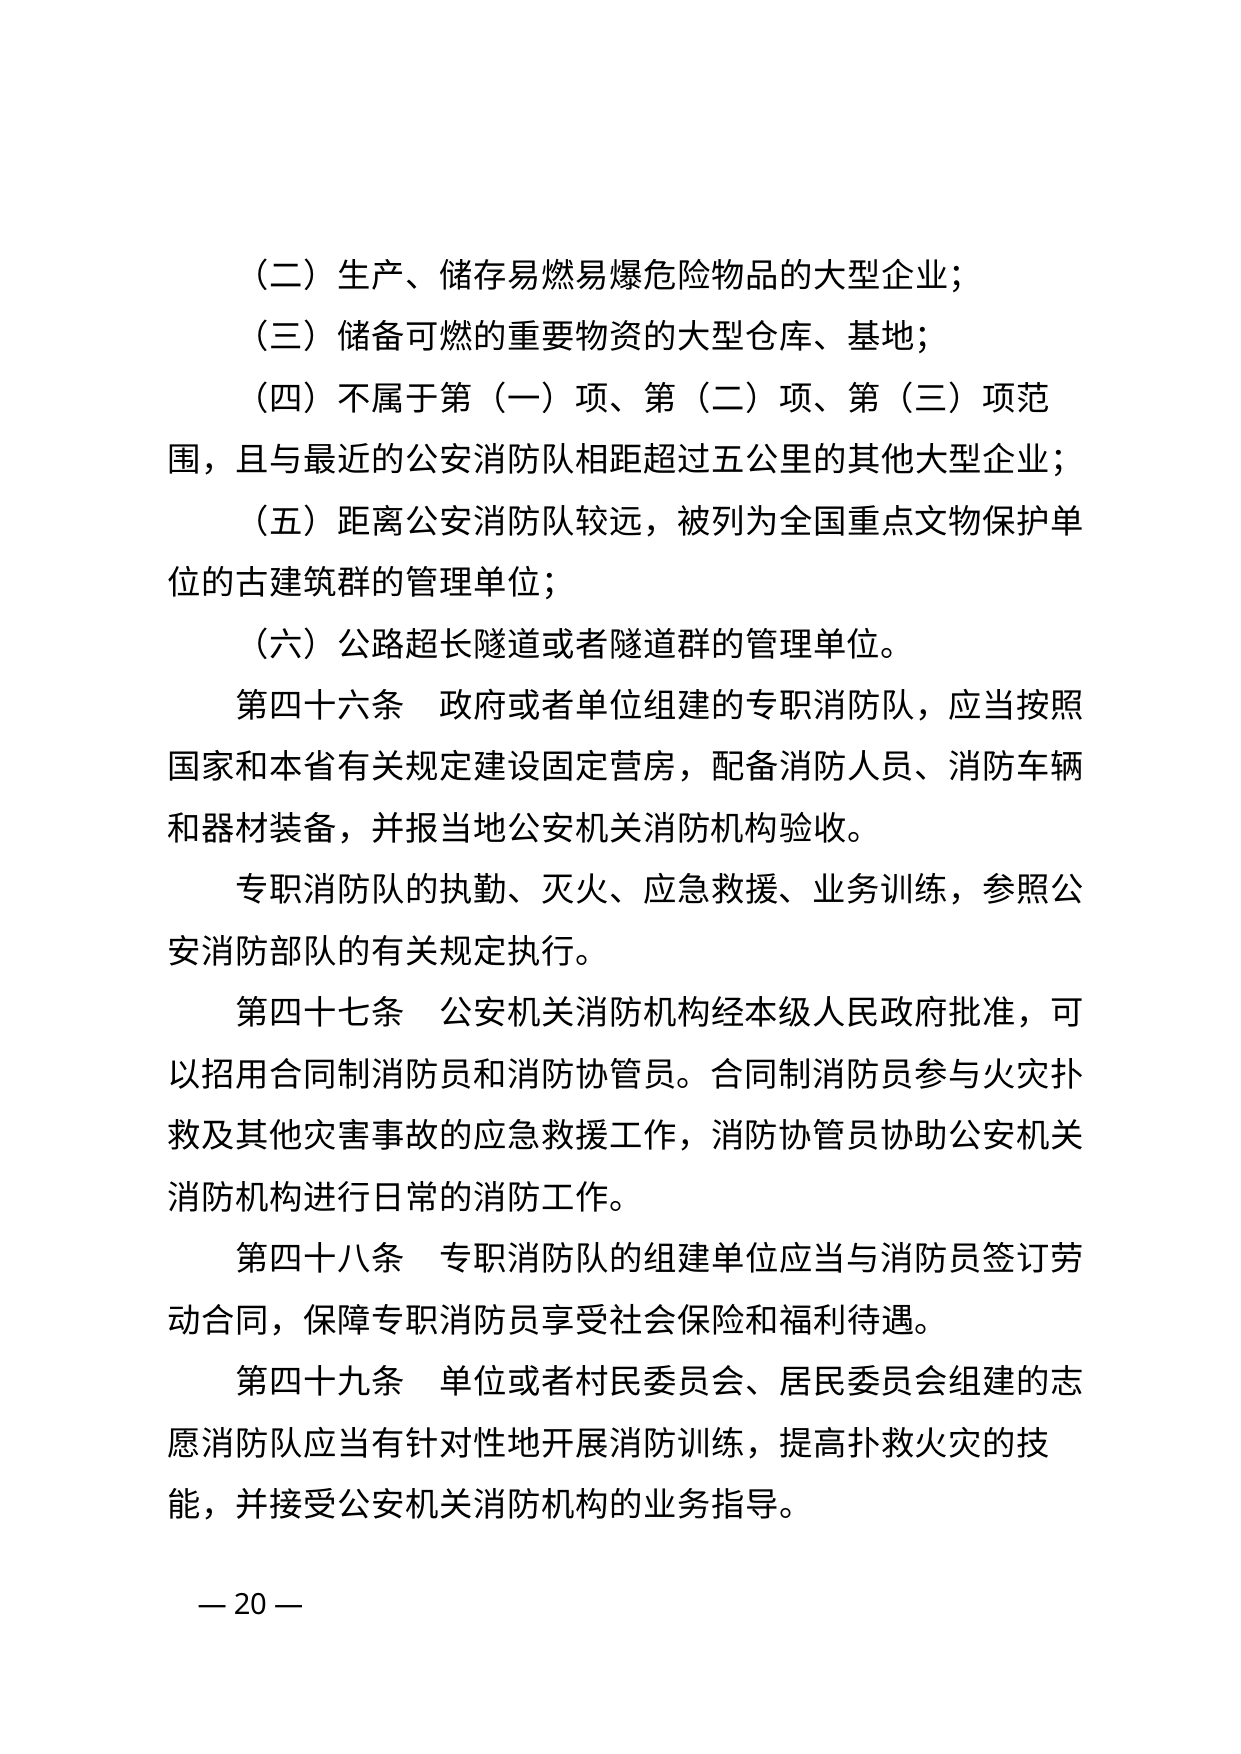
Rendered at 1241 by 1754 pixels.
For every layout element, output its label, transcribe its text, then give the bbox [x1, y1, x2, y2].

text 第四十八条 专职消防队的组建单位应当与消防员签订劳动合同，保障专职消防员享受社会保险和福利待遇。 [168, 1225, 1084, 1348]
text （四）不属于第（一）项、第（二）项、第（三）项范围，且与最近的公安消防队相距超过五公里的其他大型企业； [168, 365, 1084, 488]
text （六）公路超长隧道或者隧道群的管理单位。 [168, 611, 1084, 672]
text 第四十九条 单位或者村民委员会、居民委员会组建的志愿消防队应当有针对性地开展消防训练，提高扑救火灾的技能，并接受公安机关消防机构的业务指导。 [168, 1348, 1084, 1533]
text （五）距离公安消防队较远，被列为全国重点文物保护单位的古建筑群的管理单位； [168, 488, 1084, 611]
text （二）生产、储存易燃易爆危险物品的大型企业； [168, 242, 1084, 303]
text 第四十七条 公安机关消防机构经本级人民政府批准，可以招用合同制消防员和消防协管员。合同制消防员参与火灾扑救及其他灾害事故的应急救援工作，消防协管员协助公安机关消防机构进行日常的消防工作。 [168, 979, 1084, 1225]
text 专职消防队的执勤、灭火、应急救援、业务训练，参照公安消防部队的有关规定执行。 [168, 857, 1084, 979]
text （三）储备可燃的重要物资的大型仓库、基地； [168, 303, 1084, 365]
text 第四十六条 政府或者单位组建的专职消防队，应当按照国家和本省有关规定建设固定营房，配备消防人员、消防车辆和器材装备，并报当地公安机关消防机构验收。 [168, 672, 1084, 857]
